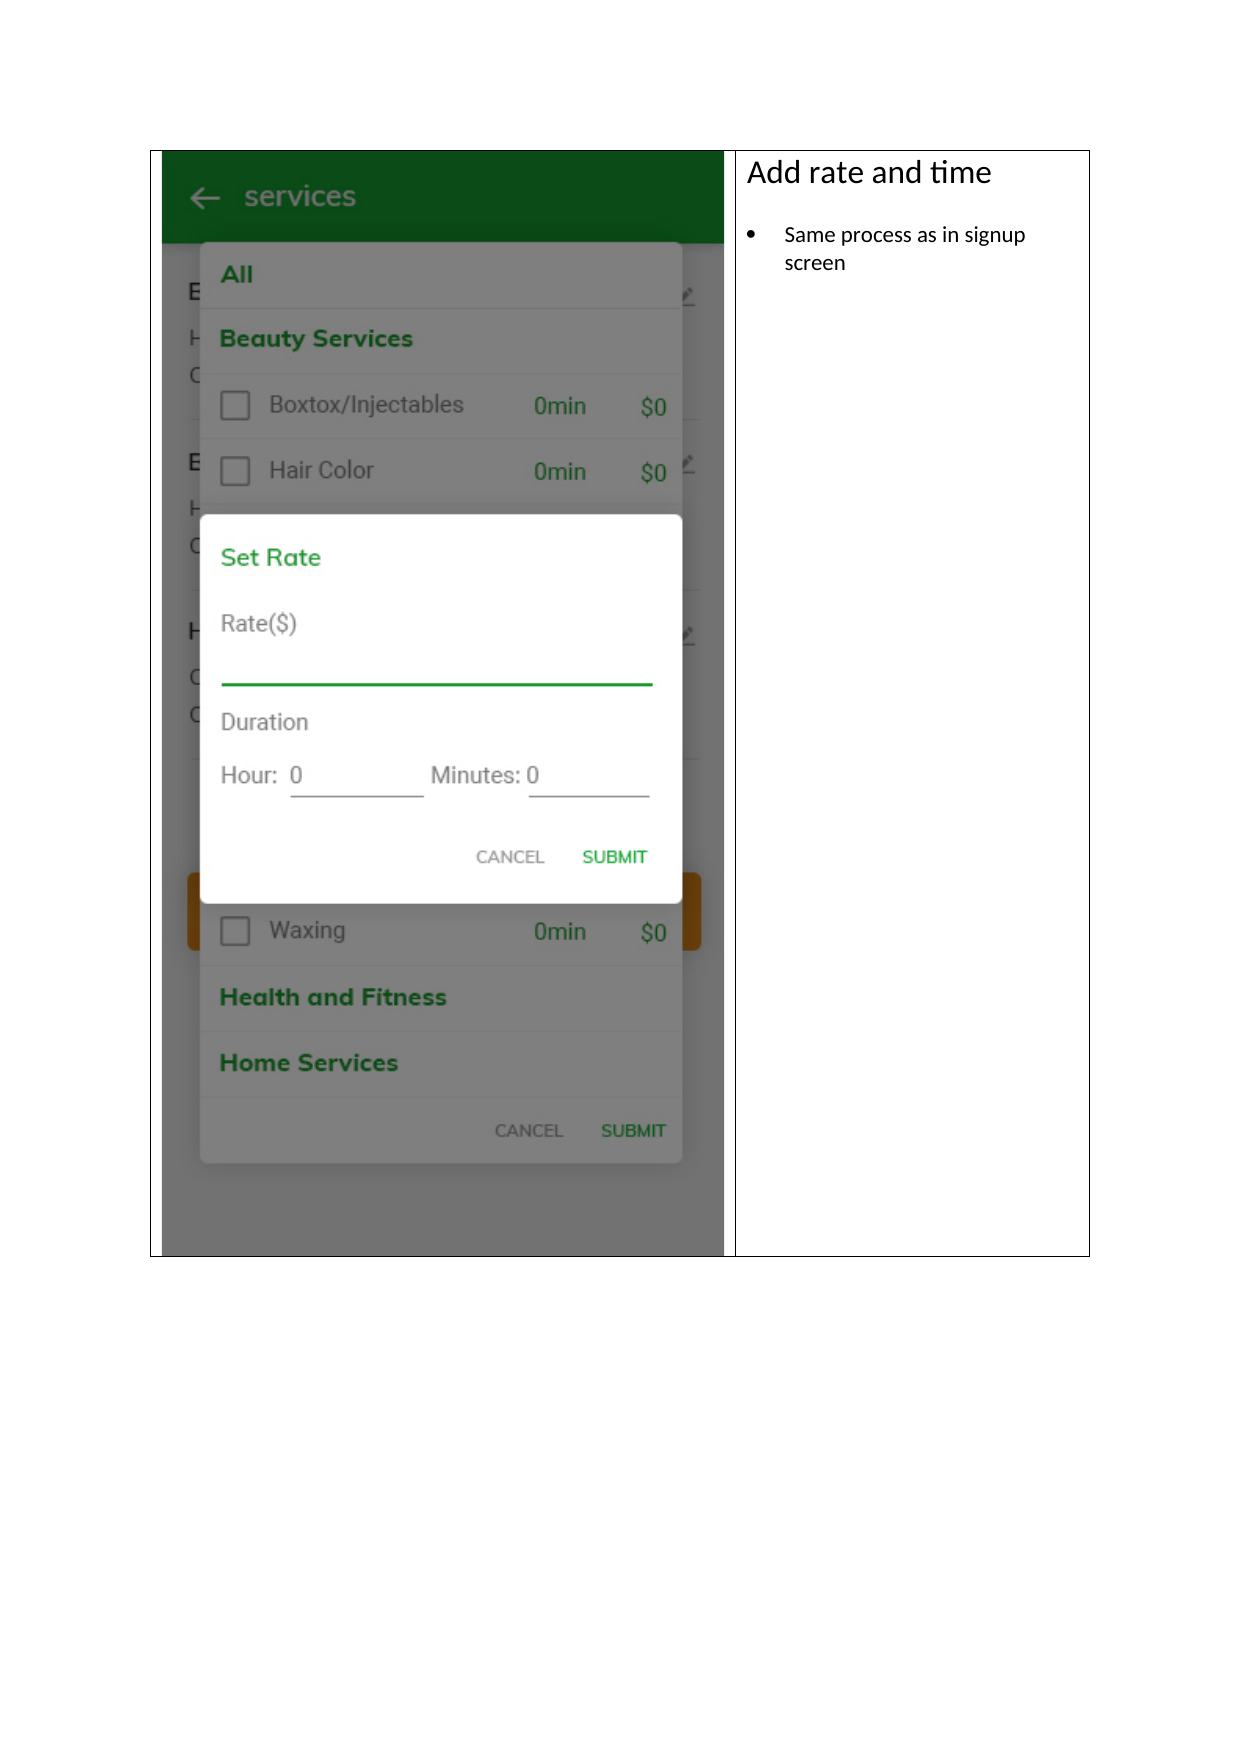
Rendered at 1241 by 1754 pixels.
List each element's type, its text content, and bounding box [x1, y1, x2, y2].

table_header Add rate and time Same process as in signup screen [736, 151, 1089, 1256]
picture [161, 151, 725, 1256]
table_header [725, 151, 735, 1256]
table_header [151, 151, 161, 1256]
